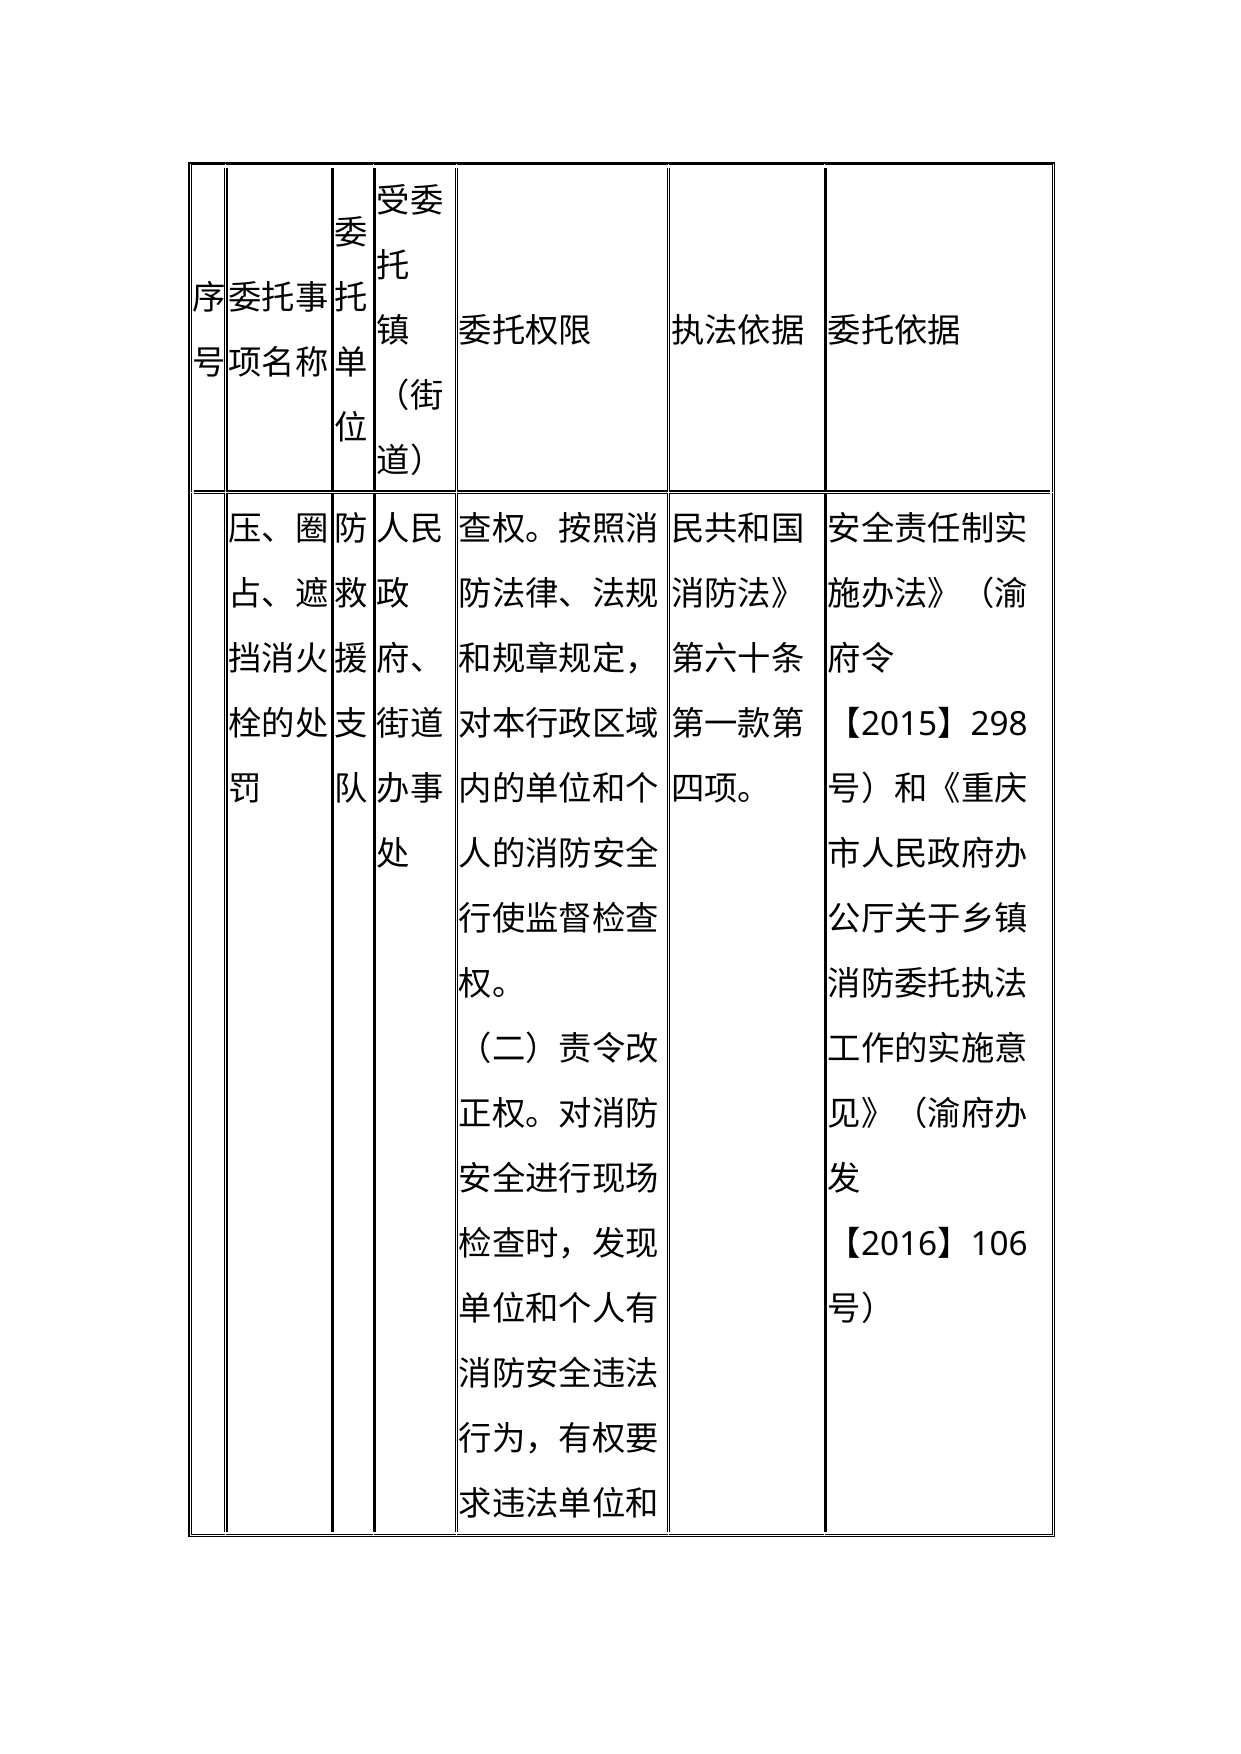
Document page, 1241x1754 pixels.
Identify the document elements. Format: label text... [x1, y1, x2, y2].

table_header 委托事项名称 [226, 165, 332, 490]
table_header 执法依据 [669, 164, 825, 490]
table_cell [456, 494, 669, 1533]
table_header 委托依据 [825, 165, 1052, 490]
table_cell 各镇人民政府、街道办事处 [374, 494, 456, 1533]
table_cell 《中华人民共和国消防法》第六十条第一款第四项。 [669, 494, 825, 1533]
table_header 委托权限 [456, 165, 669, 490]
table_cell 5 [192, 490, 226, 1533]
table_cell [825, 490, 1052, 1533]
table_header 委托 单位 [332, 164, 374, 490]
table_cell 消防救援支队 [332, 494, 374, 1533]
table_header 受委托 镇（街道） [374, 165, 456, 490]
table_header 序号 [192, 164, 226, 490]
table_cell 对埋压、圈占、遮挡消火栓的处罚 [226, 494, 332, 1533]
